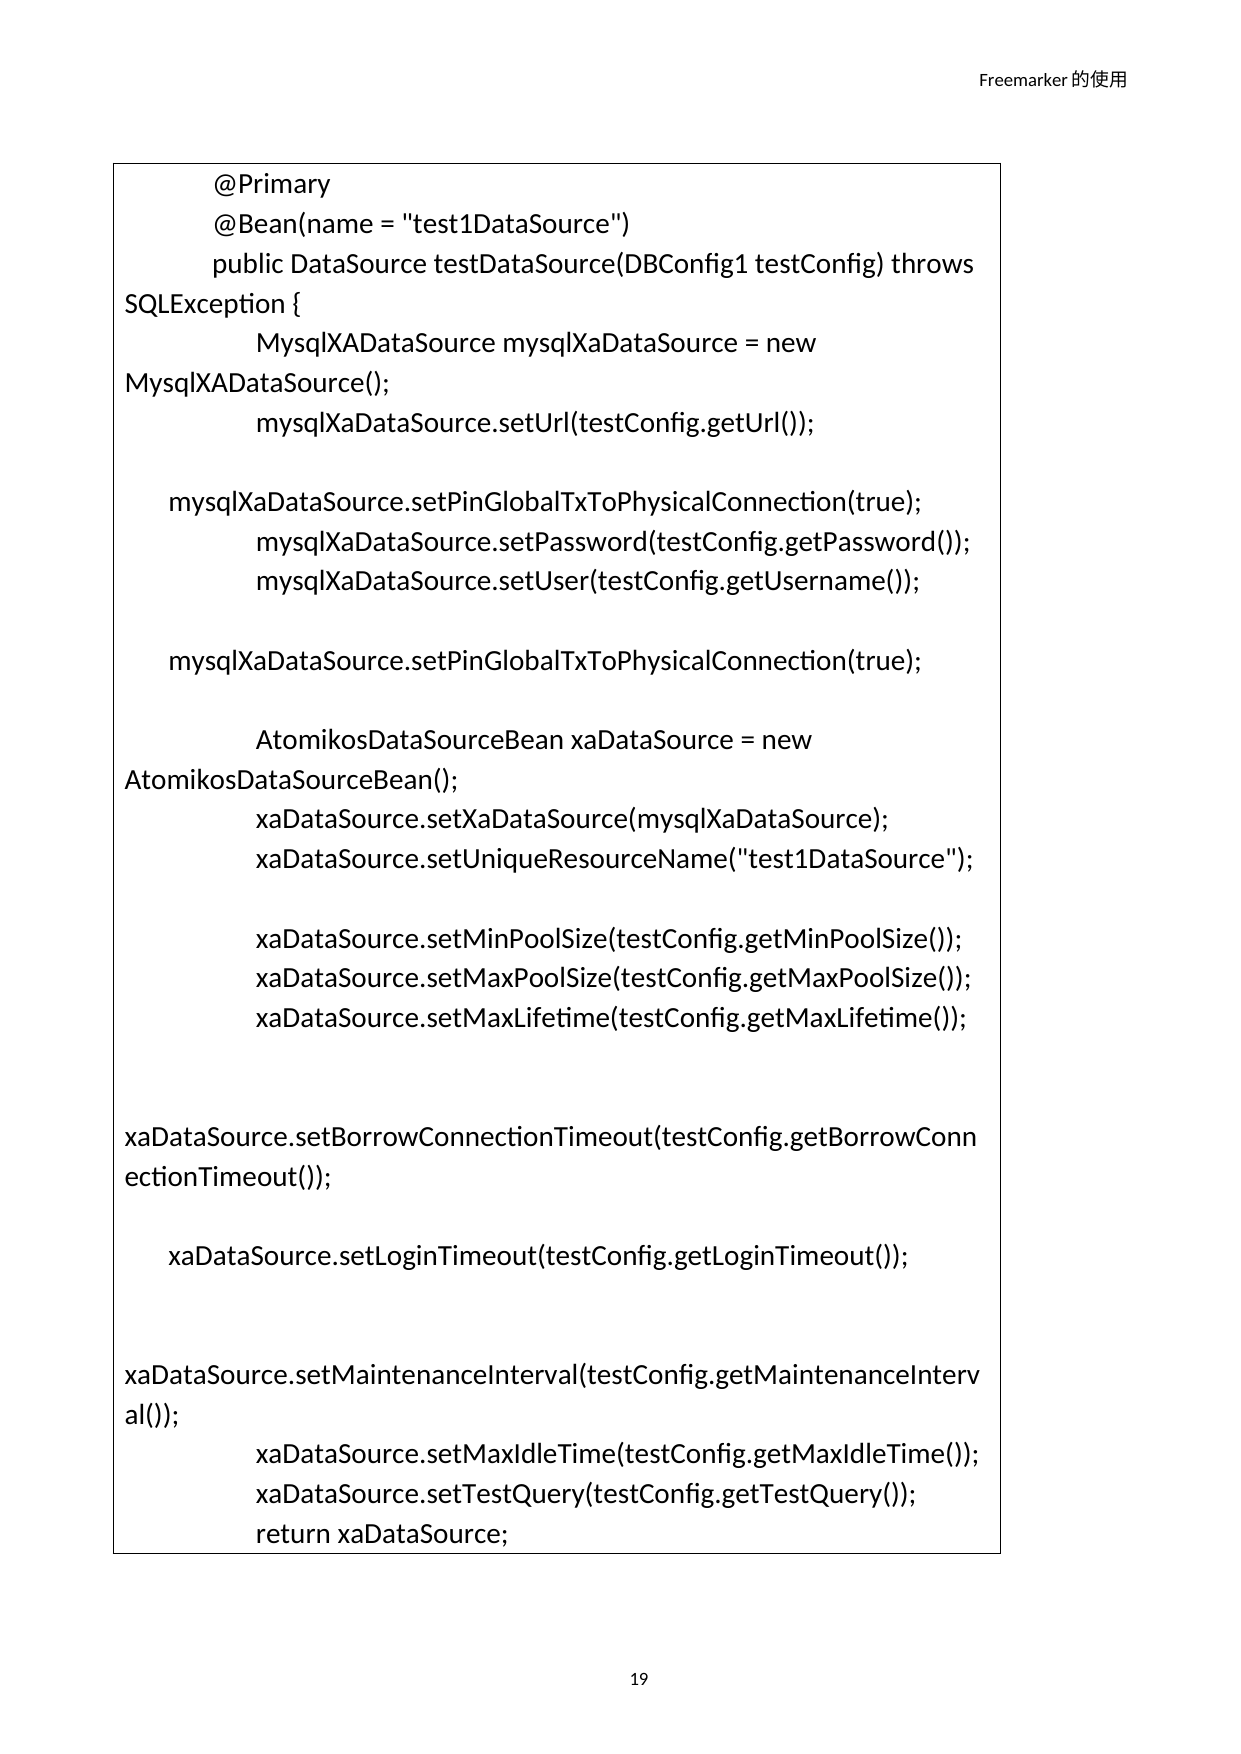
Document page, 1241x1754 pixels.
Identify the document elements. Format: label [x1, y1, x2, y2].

table_header [114, 164, 1000, 1553]
